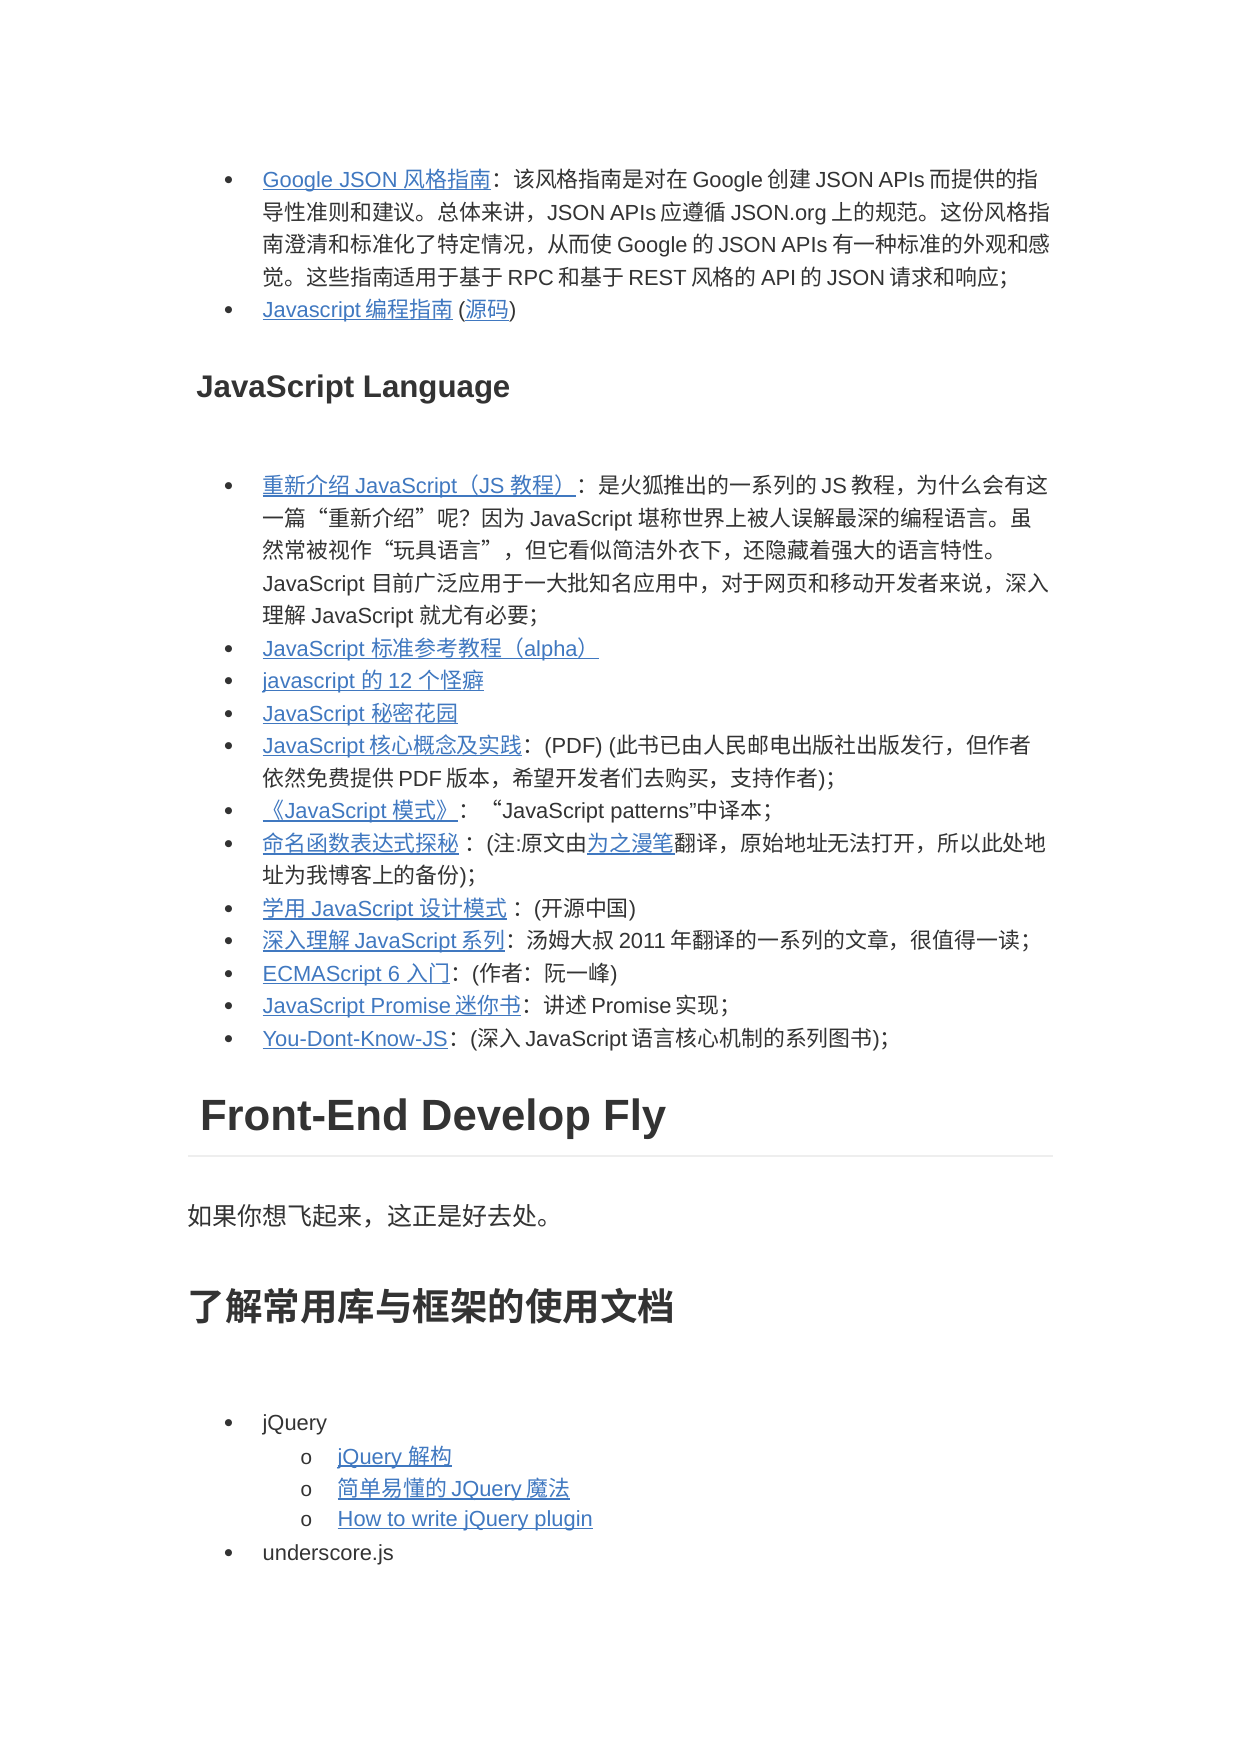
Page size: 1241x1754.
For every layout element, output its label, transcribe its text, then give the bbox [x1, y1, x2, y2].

list 深入理解JavaScript系列：汤姆大叔2011年翻译的一系列的文章，很值得一读； [225, 923, 1053, 955]
list ECMAScript 6 入门：(作者：阮一峰) [225, 955, 1053, 988]
list javascript 的 12 个怪癖 [225, 663, 1053, 695]
list JavaScript 标准参考教程（alpha） [225, 630, 1053, 663]
list jQuery 解构 [300, 1438, 1053, 1471]
list jQuery [225, 1406, 1053, 1438]
list JavaScript 秘密花园 [225, 695, 1053, 728]
list Javascript编程指南 (源码) [225, 292, 1053, 324]
list 命名函数表达式探秘 ：(注:原文由为之漫笔翻译，原始地址无法打开，所以此处地址为我博客上的备份)； [225, 825, 1053, 890]
list Google JSON 风格指南：该风格指南是对在Google创建JSON APIs而提供的指导性准则和建议。总体来讲，JSON APIs应遵循JSON.org上的规范。这份风格指南澄清和标准化了特定情况，从而使Google的JSON APIs有一种标准的外观和感觉。这些指南适用于基于RPC和基于REST风格的API的JSON请求和响应； [225, 162, 1053, 292]
subtitle Front-End Develop Fly [187, 1082, 1053, 1157]
subtitle JavaScript Language [187, 354, 1053, 419]
list 学用 JavaScript 设计模式 ：(开源中国) [225, 890, 1053, 923]
list JavaScript Promise迷你书：讲述Promise实现； [225, 988, 1053, 1020]
text 如果你想飞起来，这正是好去处。 [187, 1182, 1053, 1247]
list 《JavaScript 模式》：“JavaScript patterns”中译本； [225, 793, 1053, 825]
list How to write jQuery plugin [300, 1503, 1053, 1536]
list JavaScript核心概念及实践：(PDF) (此书已由人民邮电出版社出版发行，但作者依然免费提供PDF版本，希望开发者们去购买，支持作者)； [225, 728, 1053, 793]
list 重新介绍 JavaScript（JS 教程）：是火狐推出的一系列的JS教程，为什么会有这一篇“重新介绍”呢？因为 JavaScript 堪称世界上被人误解最深的编程语言。虽然常被视作“玩具语言”，但它看似简洁外衣下，还隐藏着强大的语言特性。 JavaScript 目前广泛应用于一大批知名应用中，对于网页和移动开发者来说，深入理解 JavaScript 就尤有必要； [225, 468, 1053, 630]
list 简单易懂的JQuery魔法 [300, 1471, 1053, 1503]
subtitle 了解常用库与框架的使用文档 [187, 1272, 1053, 1337]
list You-Dont-Know-JS：(深入JavaScript语言核心机制的系列图书)； [225, 1020, 1053, 1053]
list underscore.js [225, 1536, 1053, 1568]
